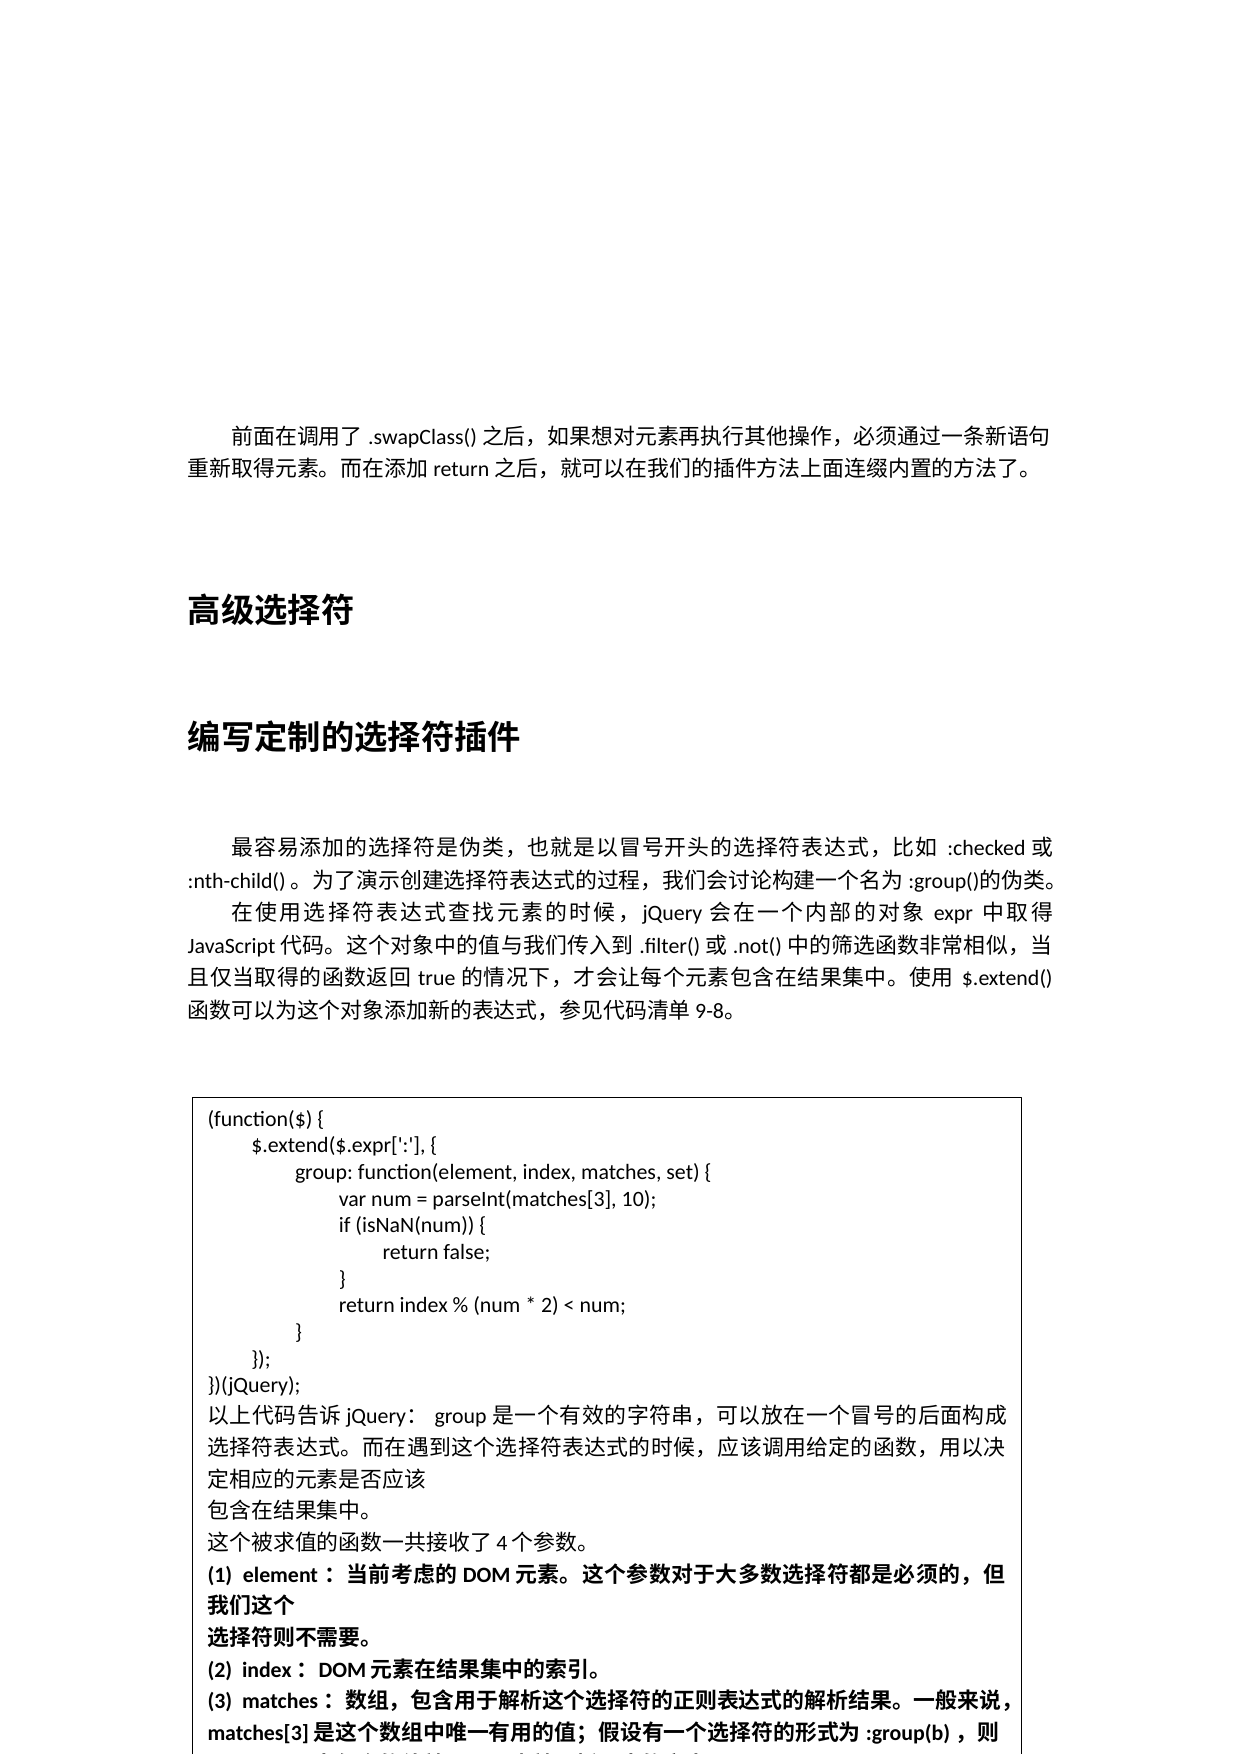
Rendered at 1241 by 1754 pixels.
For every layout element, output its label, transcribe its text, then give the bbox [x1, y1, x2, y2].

text 在使用选择符表达式查找元素的时候，jQuery会在一个内部的对象 expr 中取得JavaScript代码。这个对象中的值与我们传入到 .filter() 或 .not() 中的筛选函数非常相似，当且仅当取得的函数返回 true 的情况下，才会让每个元素包含在结果集中。使用 $.extend() 函数可以为这个对象添加新的表达式，参见代码清单9-8。 [187, 895, 1053, 1025]
text 最容易添加的选择符是伪类，也就是以冒号开头的选择符表达式，比如 :checked或 :nth-child() 。为了演示创建选择符表达式的过程，我们会讨论构建一个名为 :group()的伪类。 [187, 830, 1053, 895]
subtitle 高级选择符 [187, 575, 1053, 640]
subtitle 编写定制的选择符插件 [187, 702, 1053, 767]
text 前面在调用了 .swapClass() 之后，如果想对元素再执行其他操作，必须通过一条新语句重新取得元素。而在添加 return 之后，就可以在我们的插件方法上面连缀内置的方法了。 [187, 418, 1053, 483]
